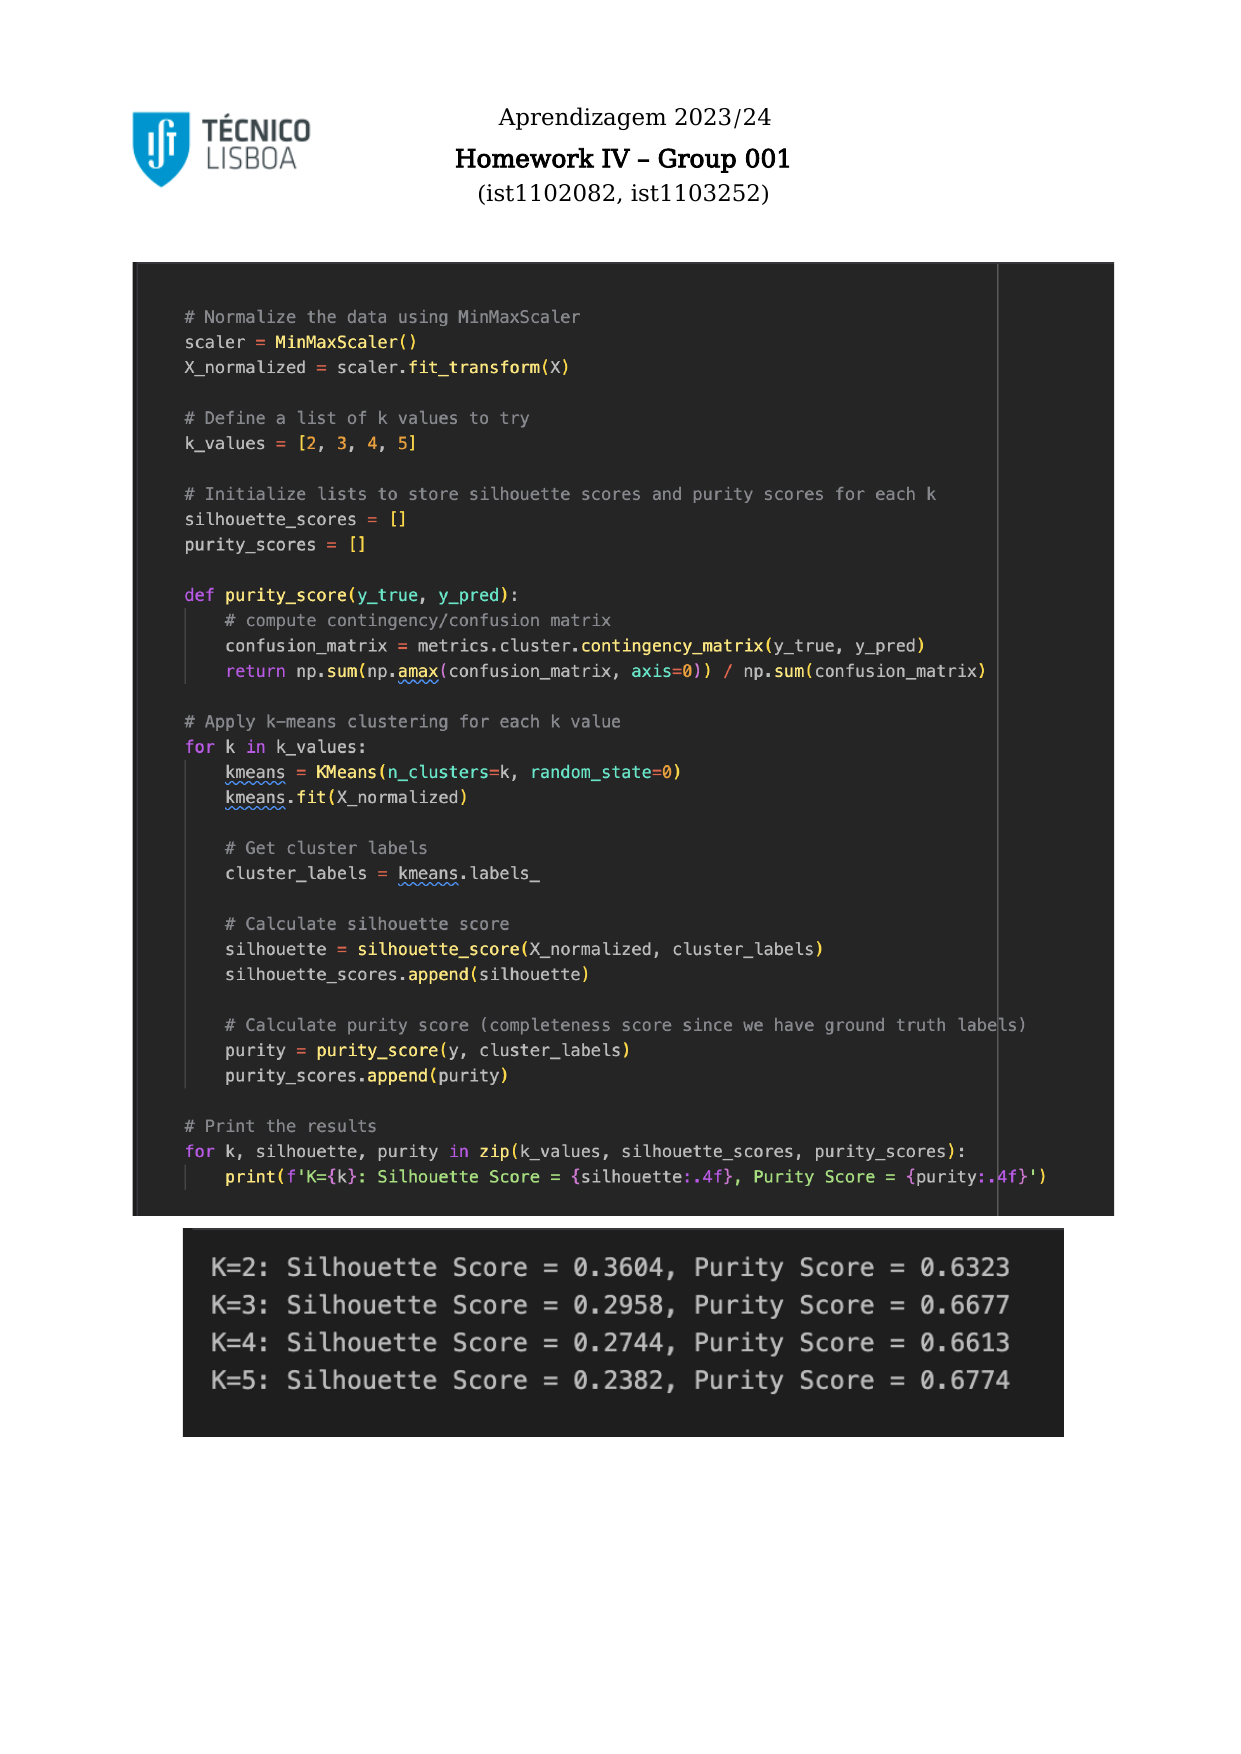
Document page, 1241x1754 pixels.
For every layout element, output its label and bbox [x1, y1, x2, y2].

picture [182, 1228, 1064, 1437]
picture [121, 103, 320, 197]
picture [132, 262, 1115, 1216]
